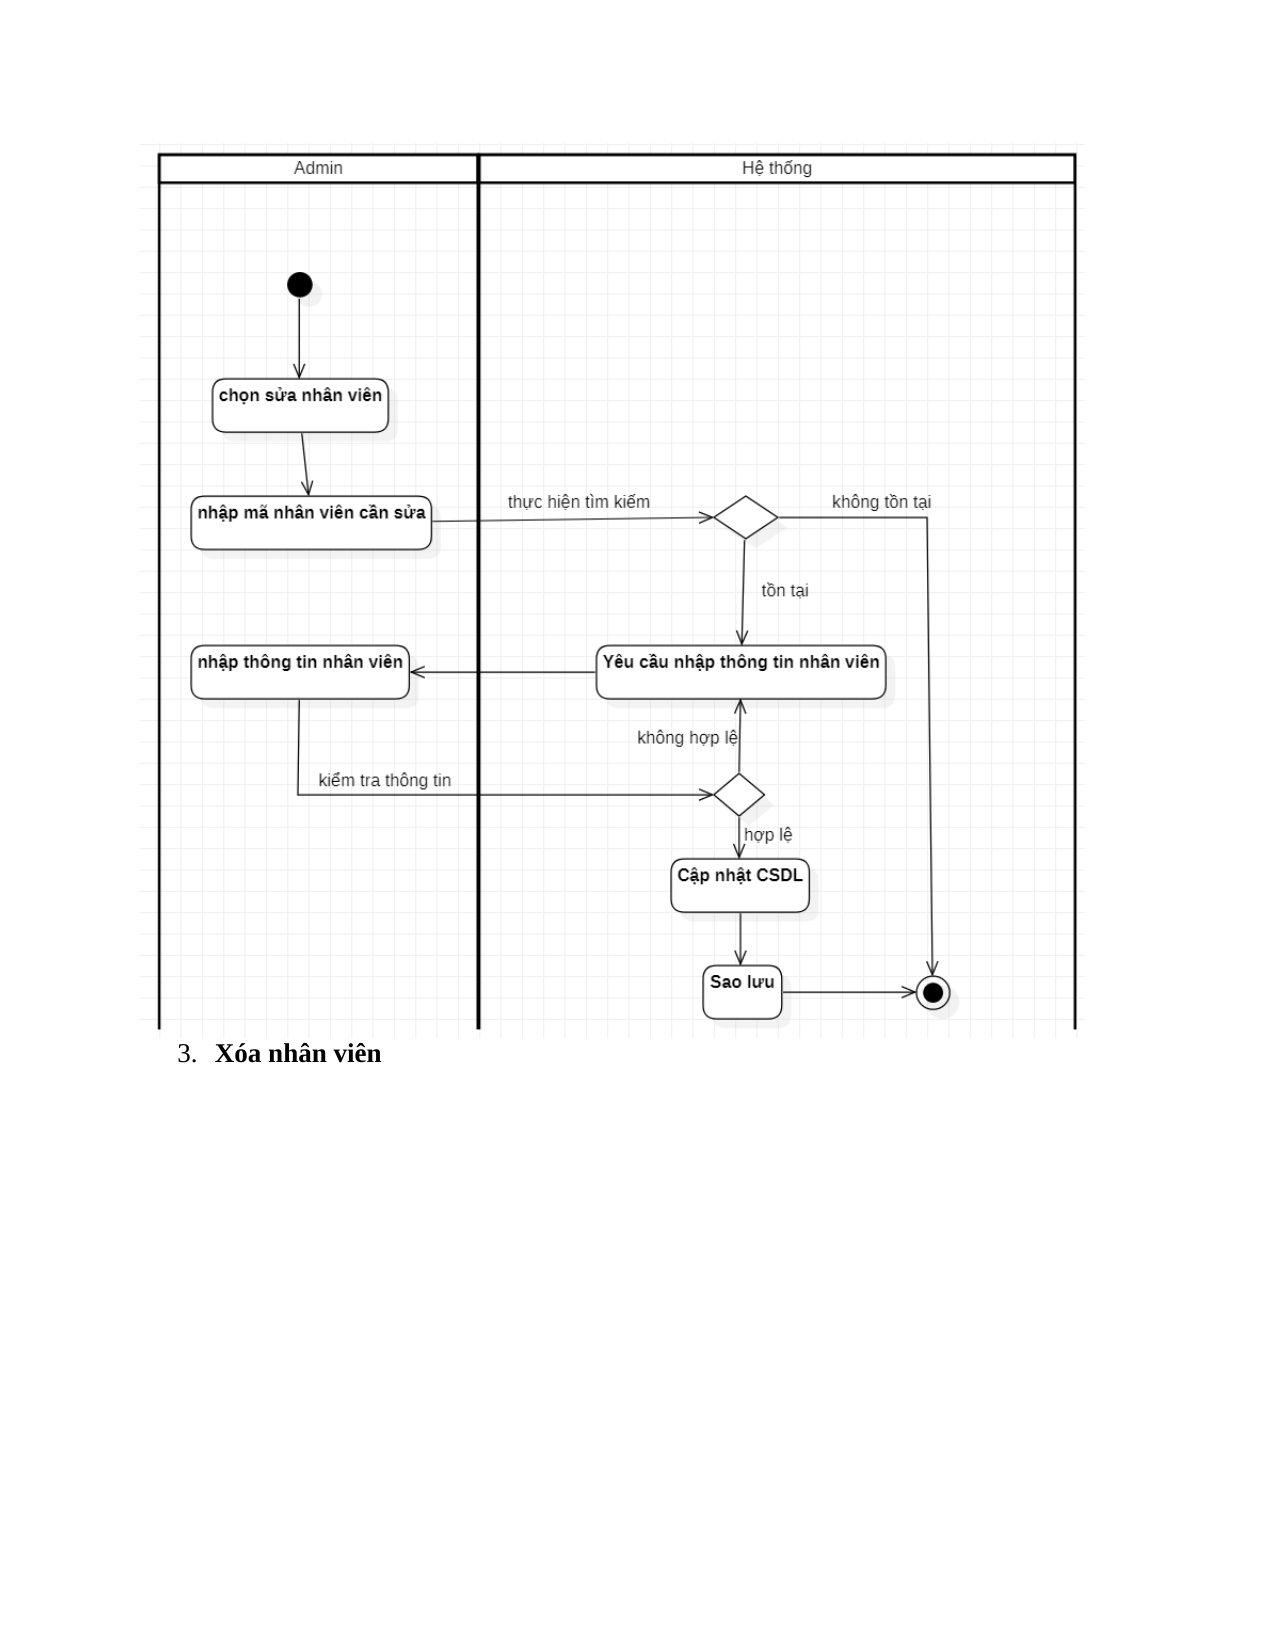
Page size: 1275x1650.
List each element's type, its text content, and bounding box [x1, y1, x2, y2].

list Xóa nhân viên [177, 1037, 1275, 1069]
picture [139, 143, 1085, 1038]
